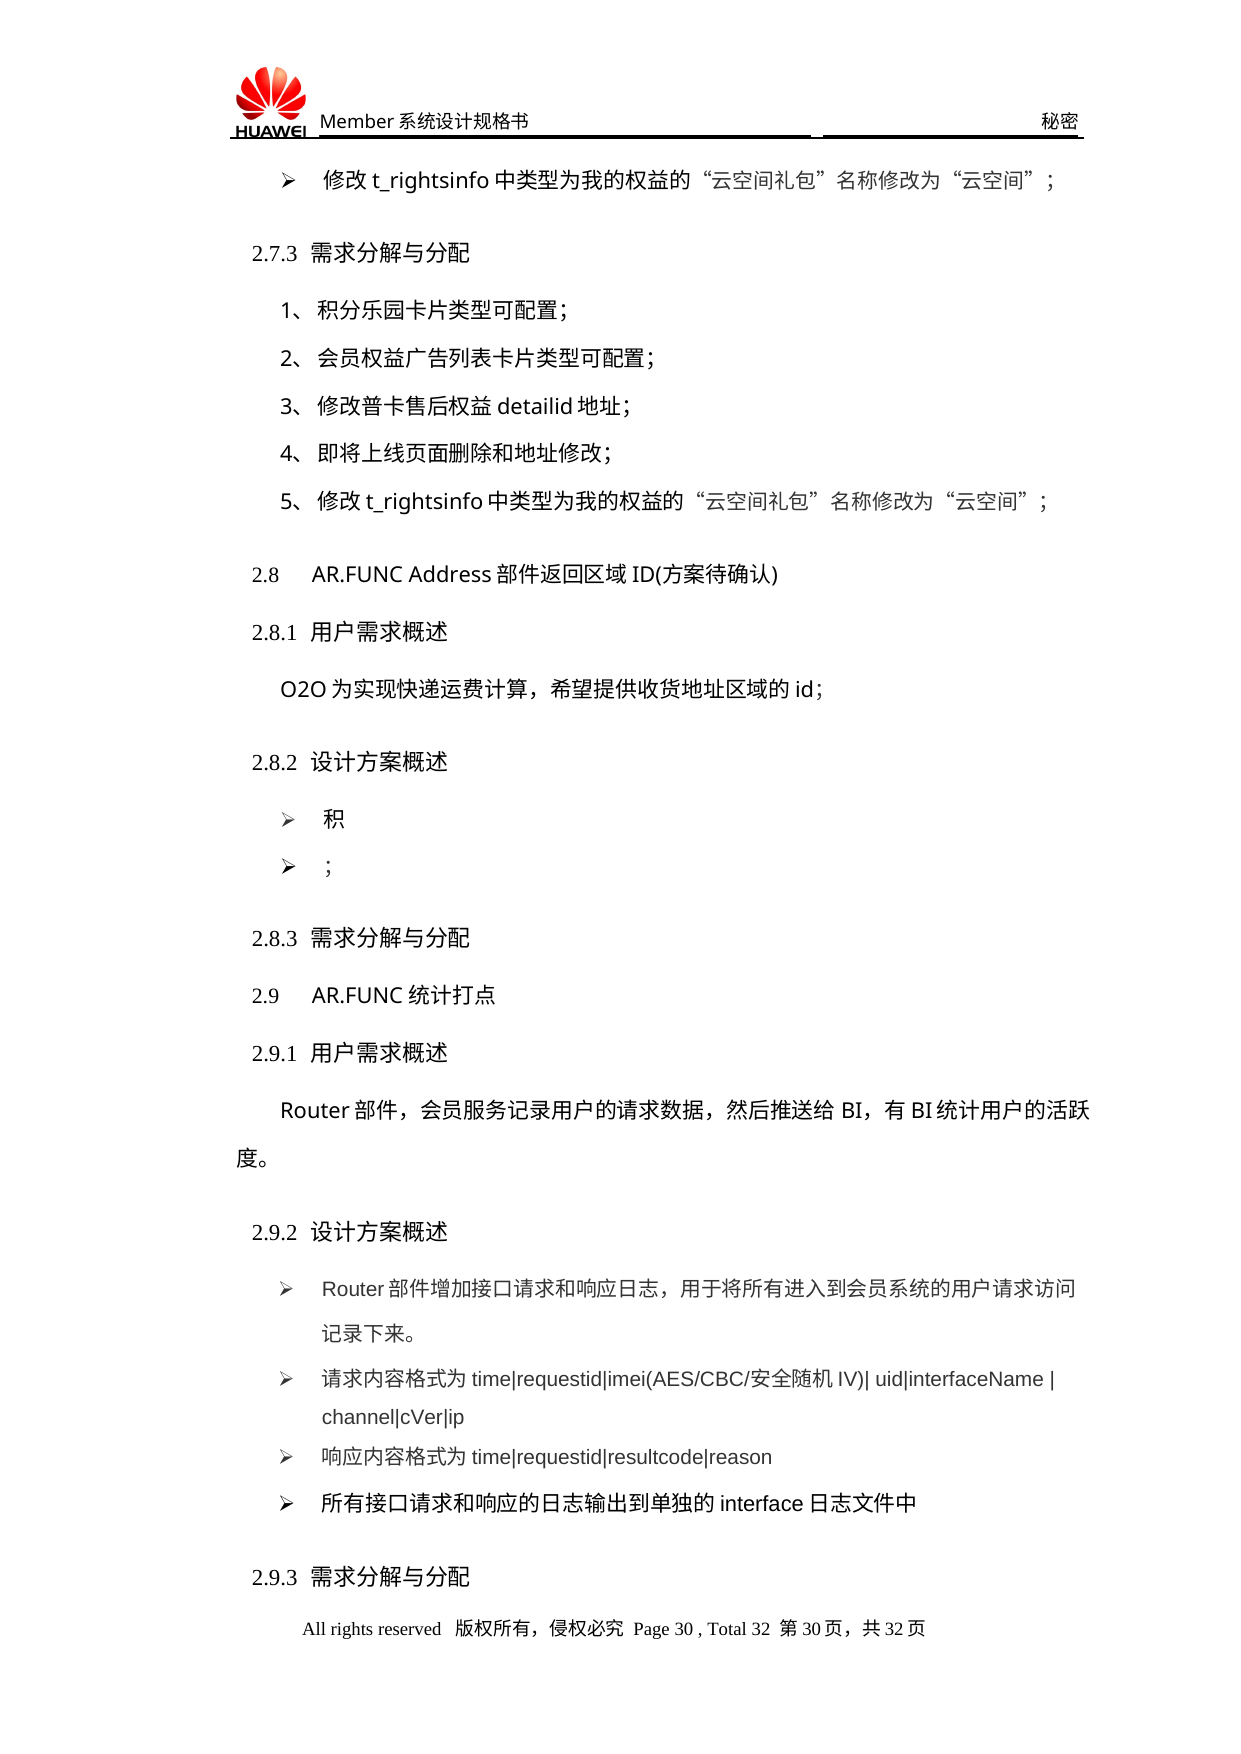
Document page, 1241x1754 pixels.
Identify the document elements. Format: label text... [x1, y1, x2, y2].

subtitle 设计方案概述 [252, 744, 1090, 777]
subtitle 用户需求概述 [252, 613, 1090, 647]
list 修改t_rightsinfo中类型为我的权益的“云空间礼包”名称修改为“云空间”； [280, 484, 1090, 516]
subtitle 需求分解与分配 [252, 1558, 1090, 1592]
subtitle AR.FUNC 统计打点 [252, 978, 1090, 1010]
subtitle 用户需求概述 [252, 1035, 1090, 1068]
list 请求内容格式为time|requestid|imei(AES/CBC/安全随机IV)| uid|interfaceName |channel|cVer|ip [278, 1362, 1090, 1428]
subtitle 需求分解与分配 [252, 920, 1090, 953]
list Router部件增加接口请求和响应日志，用于将所有进入到会员系统的用户请求访问记录下来。 [278, 1272, 1090, 1347]
list 修改t_rightsinfo中类型为我的权益的“云空间礼包”名称修改为“云空间”； [280, 163, 1090, 194]
list 即将上线页面删除和地址修改； [280, 436, 1090, 468]
text Router部件，会员服务记录用户的请求数据，然后推送给BI，有BI统计用户的活跃度。 [236, 1093, 1090, 1173]
list 积分乐园卡片类型可配置； [280, 293, 1090, 325]
list 响应内容格式为time|requestid|resultcode|reason [278, 1441, 1090, 1471]
list 修改普卡售后权益detailid地址； [280, 389, 1090, 421]
text O2O为实现快递运费计算，希望提供收货地址区域的id； [236, 672, 1090, 703]
subtitle 设计方案概述 [252, 1213, 1090, 1247]
list 会员权益广告列表卡片类型可配置； [280, 341, 1090, 373]
subtitle AR.FUNC Address部件返回区域ID(方案待确认) [252, 557, 1090, 588]
list ； [280, 850, 1090, 880]
list 所有接口请求和响应的日志输出到单独的interface日志文件中 [278, 1486, 1090, 1517]
list 积 [280, 802, 1090, 834]
picture [236, 67, 306, 137]
subtitle 需求分解与分配 [252, 235, 1090, 268]
